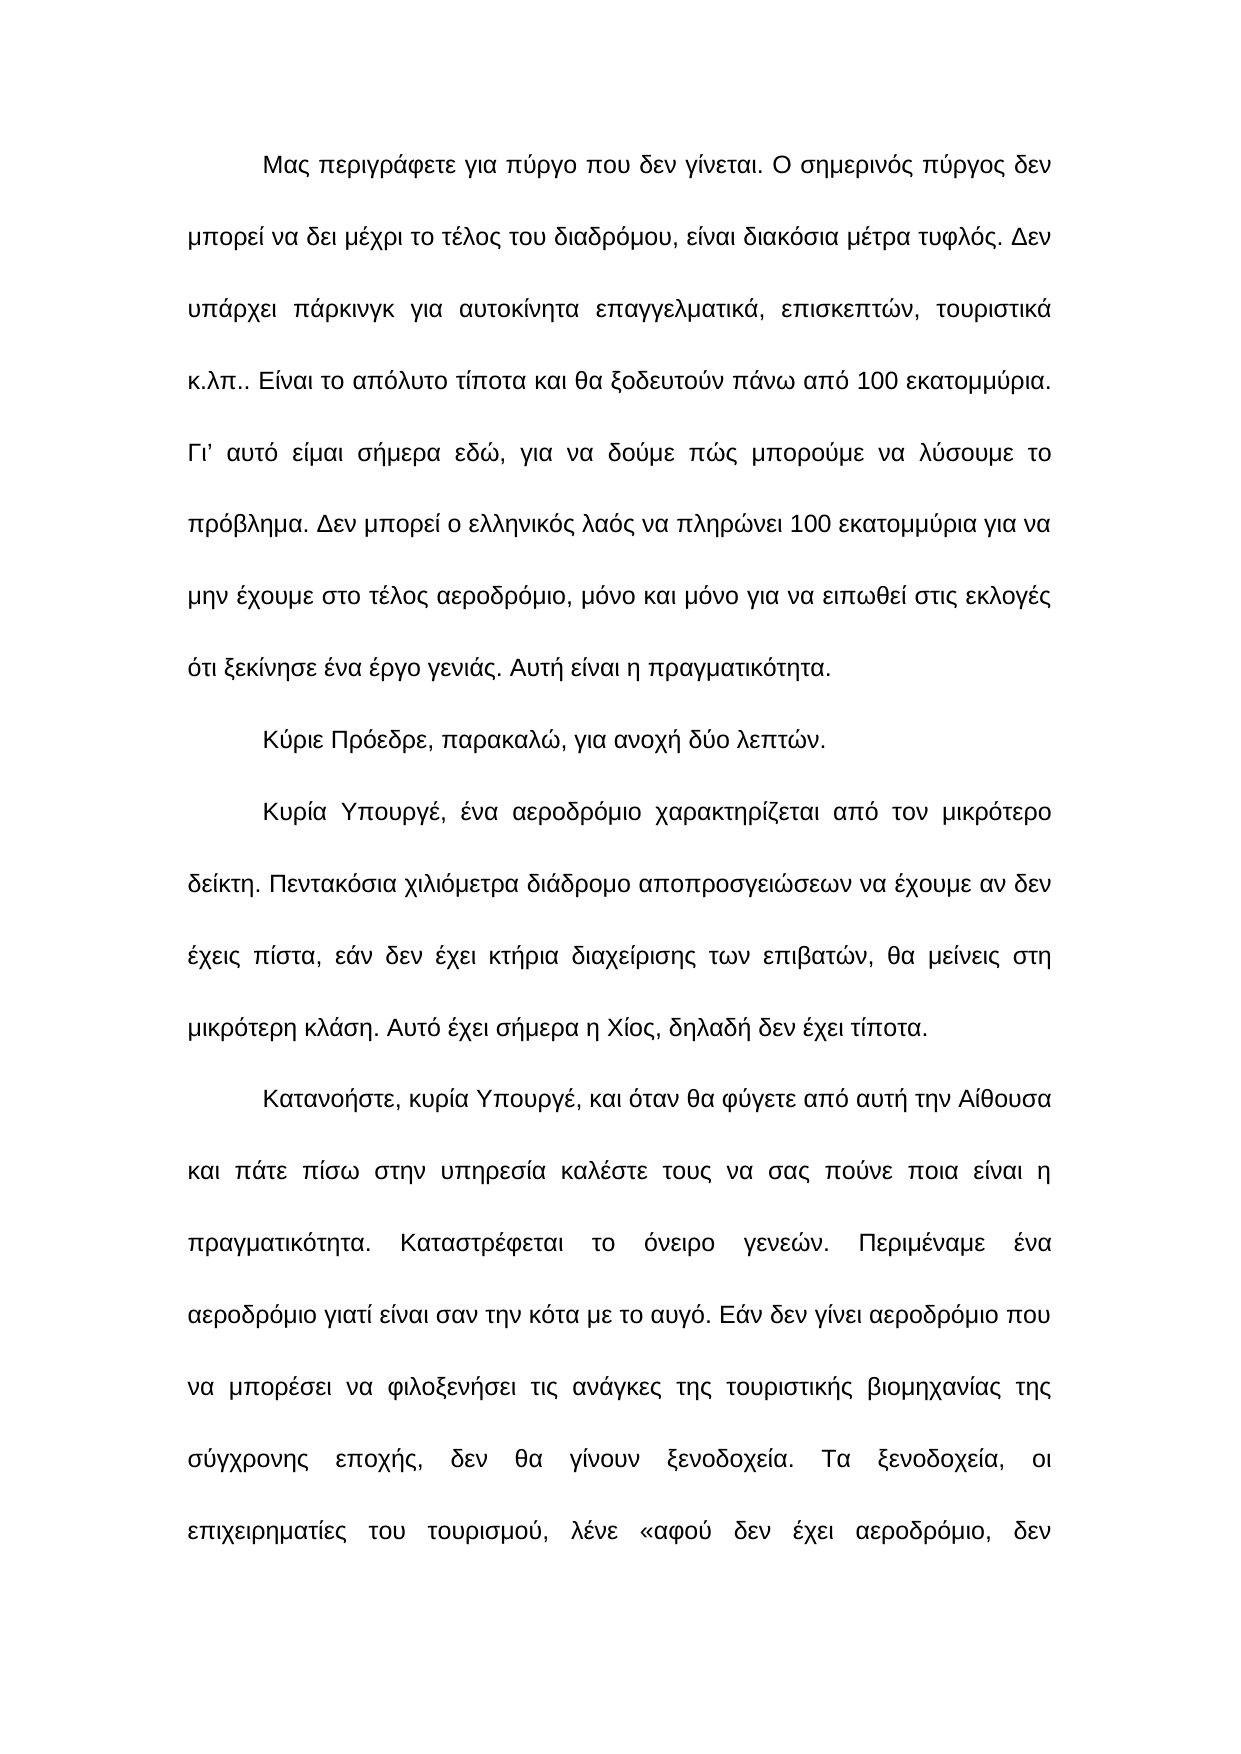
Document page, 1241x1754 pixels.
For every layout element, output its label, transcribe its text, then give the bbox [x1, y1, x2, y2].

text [187, 1084, 1053, 1544]
text Κύριε Πρόεδρε, παρακαλώ, για ανοχή δύο λεπτών. [187, 725, 1053, 754]
text Κυρία Υπουργέ, ένα αεροδρόμιο χαρακτηρίζεται από τον μικρότερο δείκτη. Πεντακόσια χιλιόμετρα διάδρομο αποπροσγειώσεων να έχουμε αν δεν έχεις πίστα, εάν δεν έχει κτήρια διαχείρισης των επιβατών, θα μείνεις στη μικρότερη κλάση. Αυτό έχει σήμερα η Χίος, δηλαδή δεν έχει τίποτα. [187, 797, 1053, 1041]
text Μας περιγράφετε για πύργο που δεν γίνεται. Ο σημερινός πύργος δεν μπορεί να δει μέχρι το τέλος του διαδρόμου, είναι διακόσια μέτρα τυφλός. Δεν υπάρχει πάρκινγκ για αυτοκίνητα επαγγελματικά, επισκεπτών, τουριστικά κ.λπ.. Είναι το απόλυτο τίποτα και θα ξοδευτούν πάνω από 100 εκατομμύρια. Γι’ αυτό είμαι σήμερα εδώ, για να δούμε πώς μπορούμε να λύσουμε το πρόβλημα. Δεν μπορεί ο ελληνικός λαός να πληρώνει 100 εκατομμύρια για να μην έχουμε στο τέλος αεροδρόμιο, μόνο και μόνο για να ειπωθεί στις εκλογές ότι ξεκίνησε ένα έργο γενιάς. Αυτή είναι η πραγματικότητα. [187, 150, 1053, 682]
